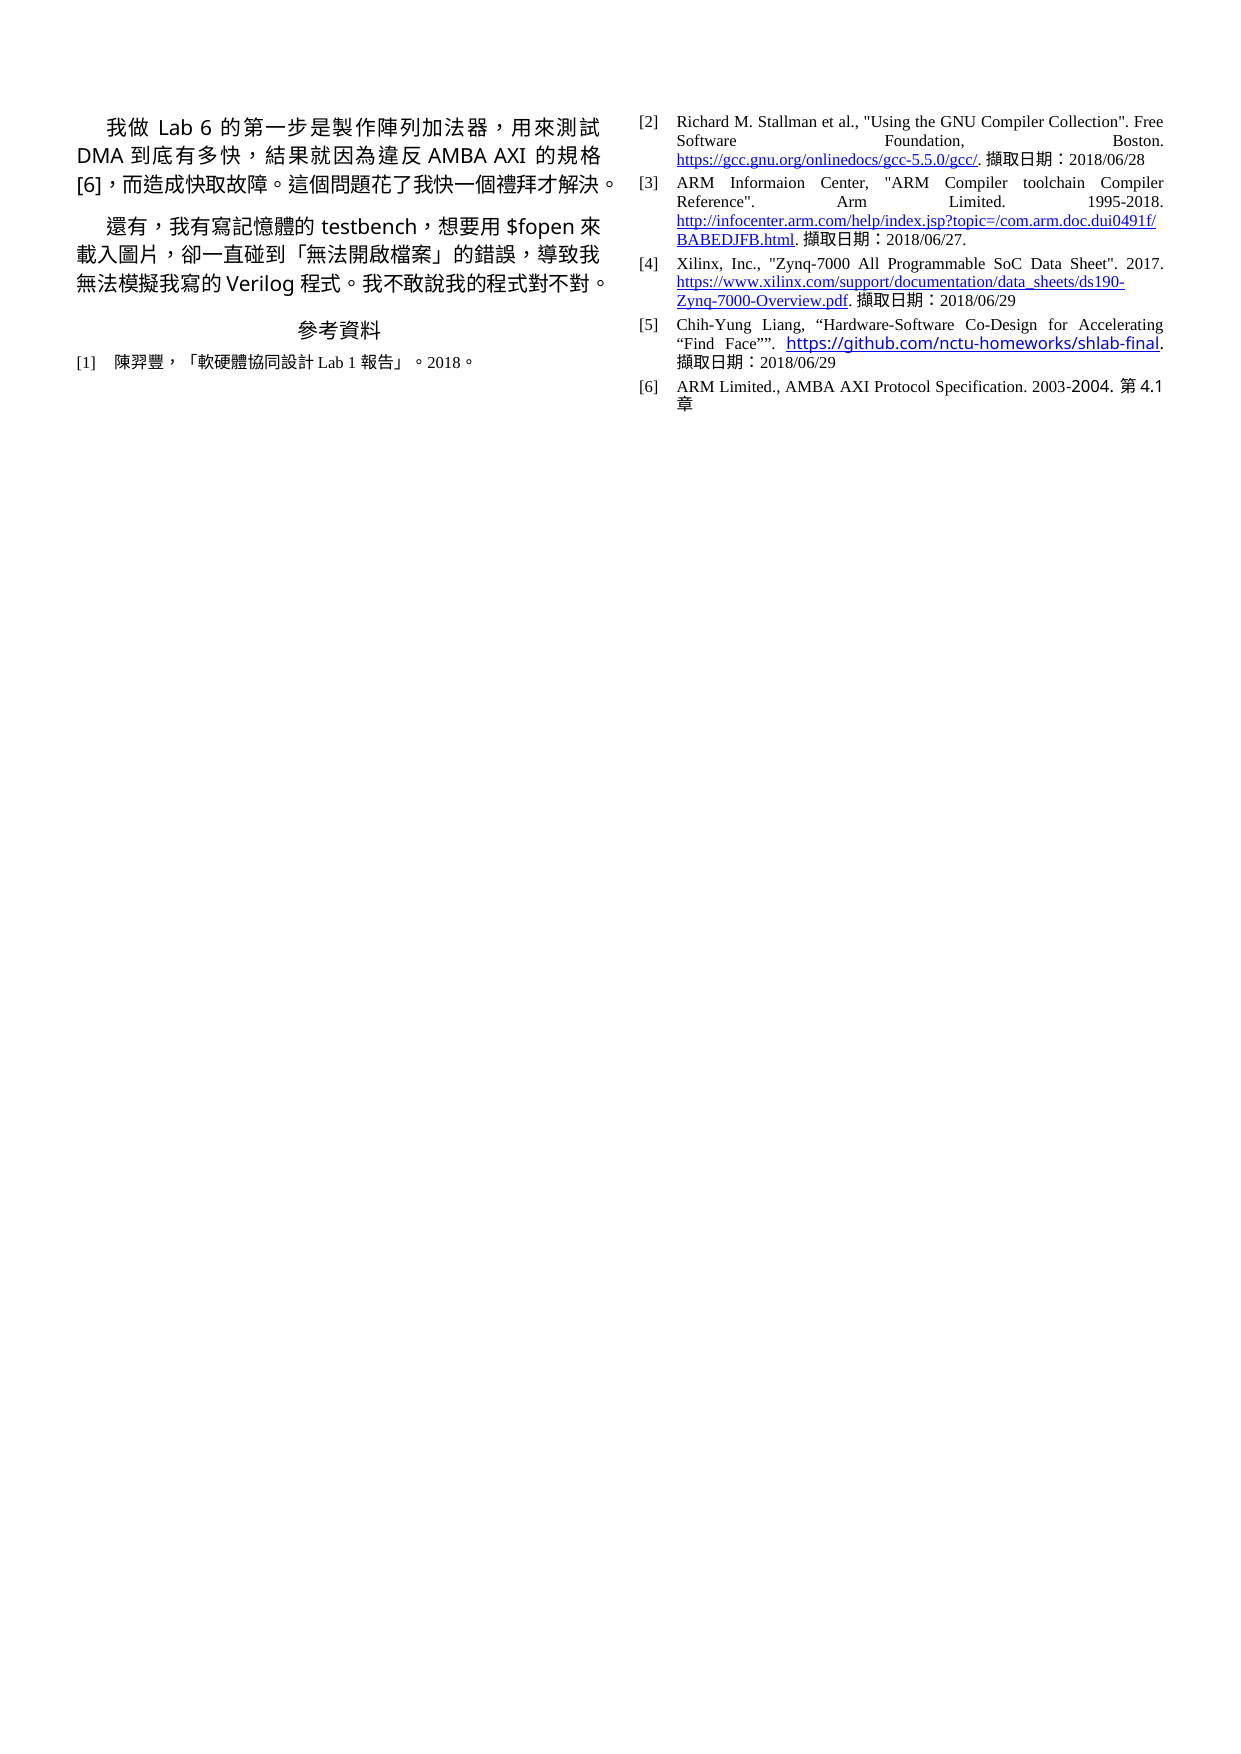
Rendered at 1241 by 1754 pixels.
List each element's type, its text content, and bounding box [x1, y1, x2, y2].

text Xilinx, Inc., "Zynq-7000 All Programmable SoC Data Sheet". 2017. https://www.xilinx.com/support/documentation/data_sheets/ds190-Zynq-7000-Overview.pdf. 擷取日期：2018/06/29 [639, 254, 1164, 310]
subtitle 參考資料 [76, 314, 601, 345]
text Chih-Yung Liang, “Hardware-Software Co-Design for Accelerating “Find Face””. https://github.com/nctu-homeworks/shlab-final. 擷取日期：2018/06/29 [639, 316, 1164, 372]
text ARM Informaion Center, "ARM Compiler toolchain Compiler Reference". Arm Limited. 1995-2018. http://infocenter.arm.com/help/index.jsp?topic=/com.arm.doc.dui0491f/BABEDJFB.html. 擷取日期：2018/06/27. [639, 174, 1164, 249]
text ARM Limited., AMBA AXI Protocol Specification. 2003-2004. 第4.1章 [639, 377, 1164, 414]
text 還有，我有寫記憶體的 testbench，想要用 $fopen 來載入圖片，卻一直碰到「無法開啟檔案」的錯誤，導致我無法模擬我寫的 Verilog 程式。我不敢說我的程式對不對。 [76, 211, 601, 298]
text 我做 Lab 6 的第一步是製作陣列加法器，用來測試DMA到底有多快，結果就因為違反AMBA AXI 的規格 [6]，而造成快取故障。這個問題花了我快一個禮拜才解決。 [76, 112, 601, 199]
text 陳羿豐，「軟硬體協同設計 Lab 1 報告」。2018。 [76, 353, 601, 372]
text Richard M. Stallman et al., "Using the GNU Compiler Collection". Free Software Foundation, Boston. https://gcc.gnu.org/onlinedocs/gcc-5.5.0/gcc/. 擷取日期：2018/06/28 [639, 112, 1164, 169]
